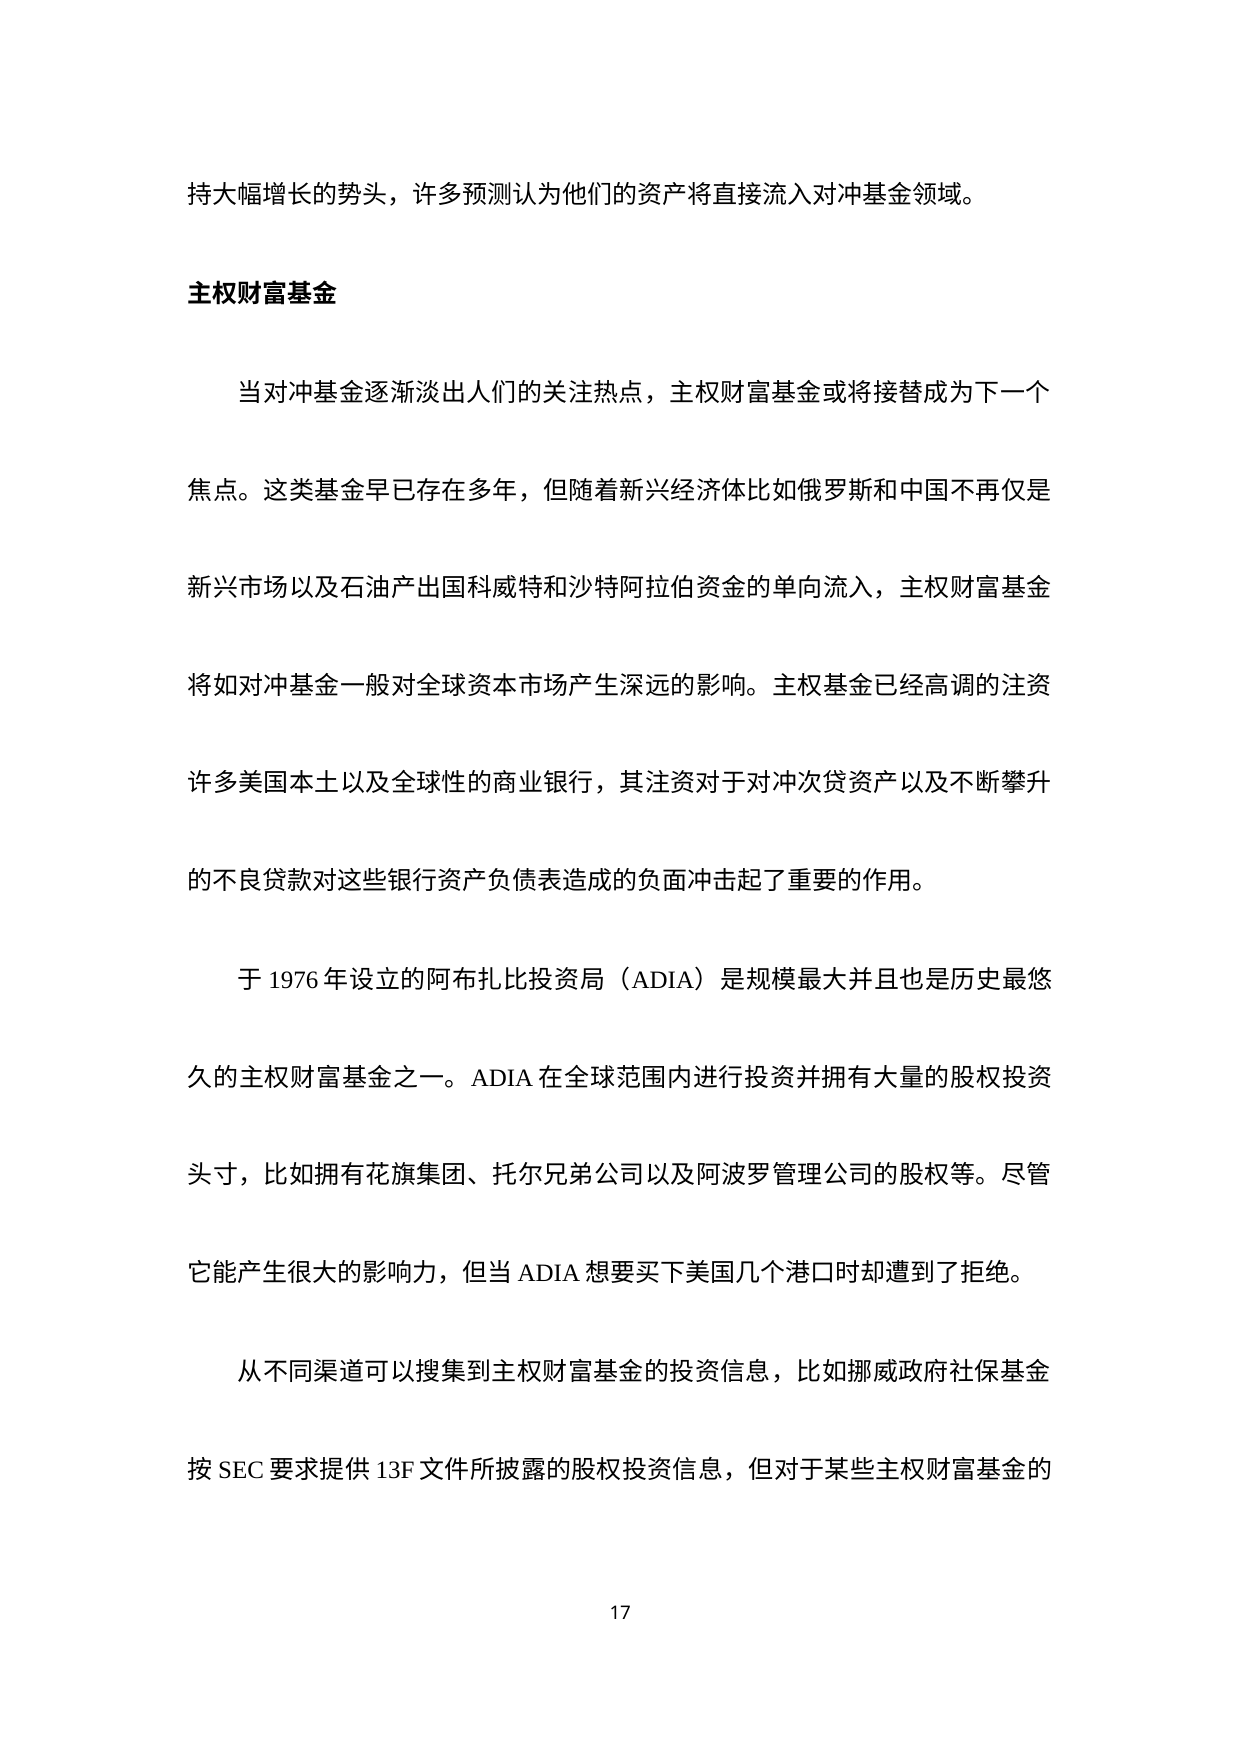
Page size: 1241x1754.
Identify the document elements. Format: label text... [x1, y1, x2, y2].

text 主权财富基金 [187, 259, 1053, 324]
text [187, 160, 1053, 225]
text 当对冲基金逐渐淡出人们的关注热点，主权财富基金或将接替成为下一个焦点。这类基金早已存在多年，但随着新兴经济体比如俄罗斯和中国不再仅是新兴市场以及石油产出国科威特和沙特阿拉伯资金的单向流入，主权财富基金将如对冲基金一般对全球资本市场产生深远的影响。主权基金已经高调的注资许多美国本土以及全球性的商业银行，其注资对于对冲次贷资产以及不断攀升的不良贷款对这些银行资产负债表造成的负面冲击起了重要的作用。 [187, 358, 1053, 911]
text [187, 1337, 1053, 1500]
text 于1976年设立的阿布扎比投资局（ADIA）是规模最大并且也是历史最悠久的主权财富基金之一。ADIA在全球范围内进行投资并拥有大量的股权投资头寸，比如拥有花旗集团、托尔兄弟公司以及阿波罗管理公司的股权等。尽管它能产生很大的影响力，但当ADIA想要买下美国几个港口时却遭到了拒绝。 [187, 945, 1053, 1303]
